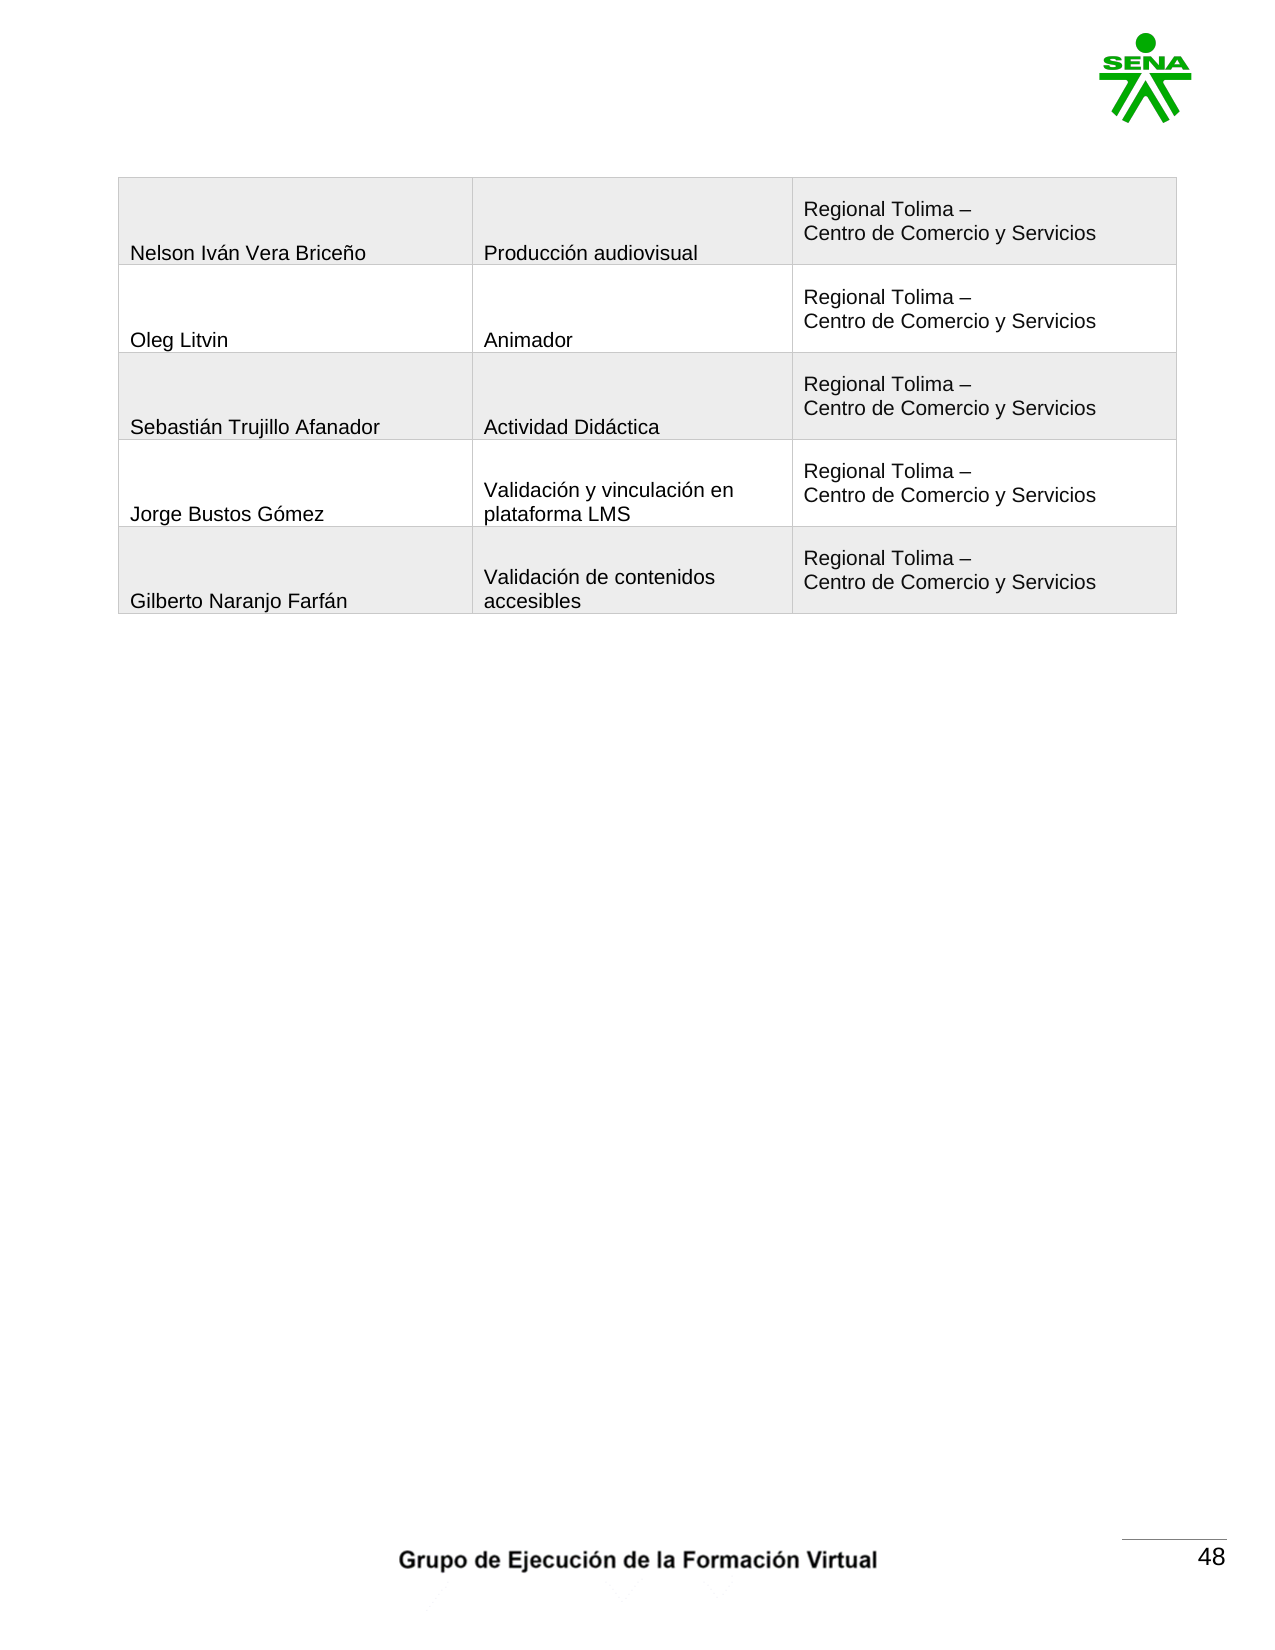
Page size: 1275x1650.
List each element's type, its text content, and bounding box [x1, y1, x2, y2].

table_cell Sebastián Trujillo Afanador [119, 353, 472, 439]
table_cell Regional Tolima – Centro de Comercio y Servicios [793, 353, 1176, 439]
picture [0, 1500, 1275, 1611]
table_cell Oleg Litvin [119, 265, 472, 352]
table_cell Regional Tolima – Centro de Comercio y Servicios [793, 265, 1176, 352]
table_cell Producción audiovisual [473, 178, 792, 264]
table_cell Regional Tolima – Centro de Comercio y Servicios [793, 440, 1176, 526]
table_cell Actividad Didáctica [473, 353, 792, 439]
table_cell Regional Tolima – Centro de Comercio y Servicios [793, 527, 1176, 613]
table_cell Regional Tolima – Centro de Comercio y Servicios [793, 178, 1176, 264]
table_cell Nelson Iván Vera Briceño [119, 178, 472, 264]
table_cell Validación de contenidos accesibles [473, 527, 792, 613]
picture [1099, 33, 1192, 123]
table_cell Animador [473, 265, 792, 352]
table_cell Validación y vinculación en plataforma LMS [473, 440, 792, 526]
table_cell Jorge Bustos Gómez [119, 440, 472, 526]
table_cell Gilberto Naranjo Farfán [119, 527, 472, 613]
